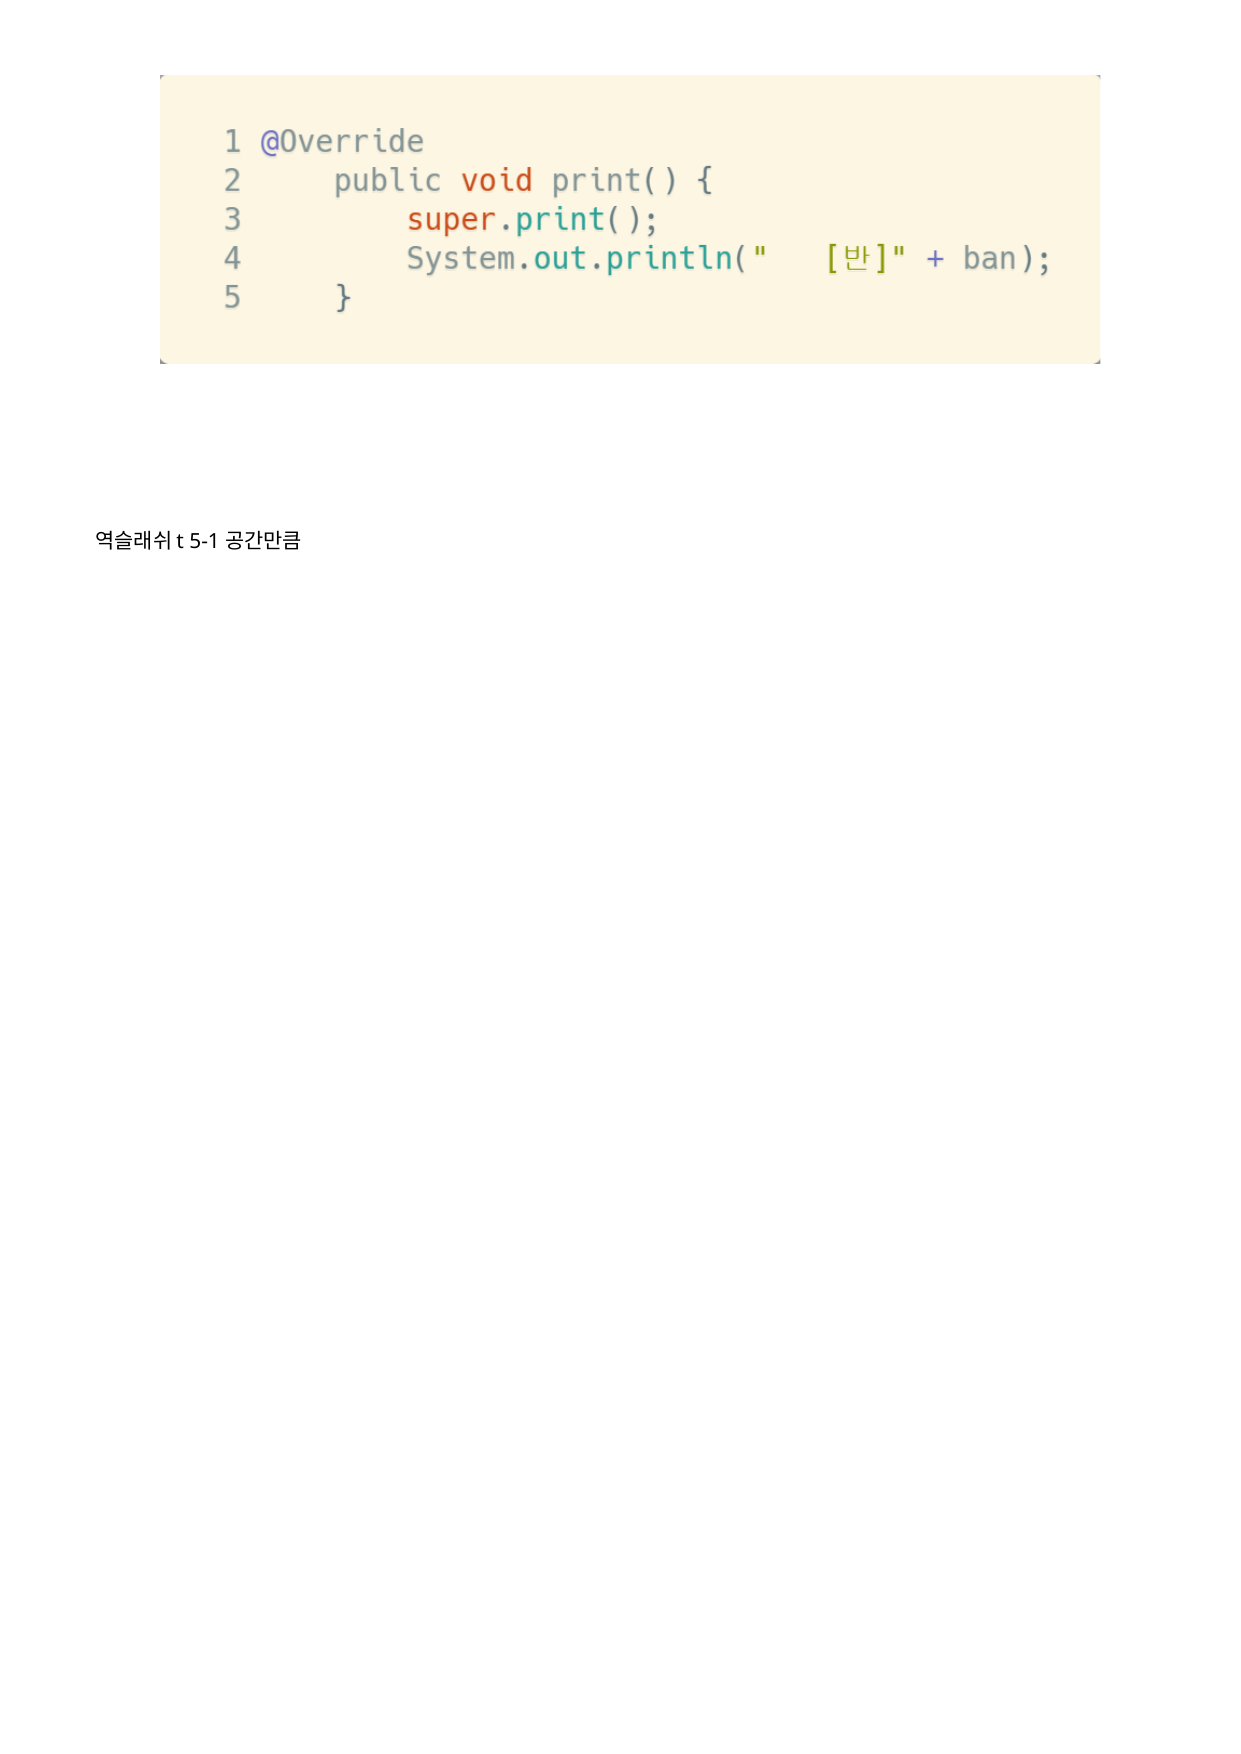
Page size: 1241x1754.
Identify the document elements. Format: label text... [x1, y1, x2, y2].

picture [160, 75, 1101, 364]
text 역슬래쉬t 5-1 공간만큼 [75, 524, 1165, 554]
